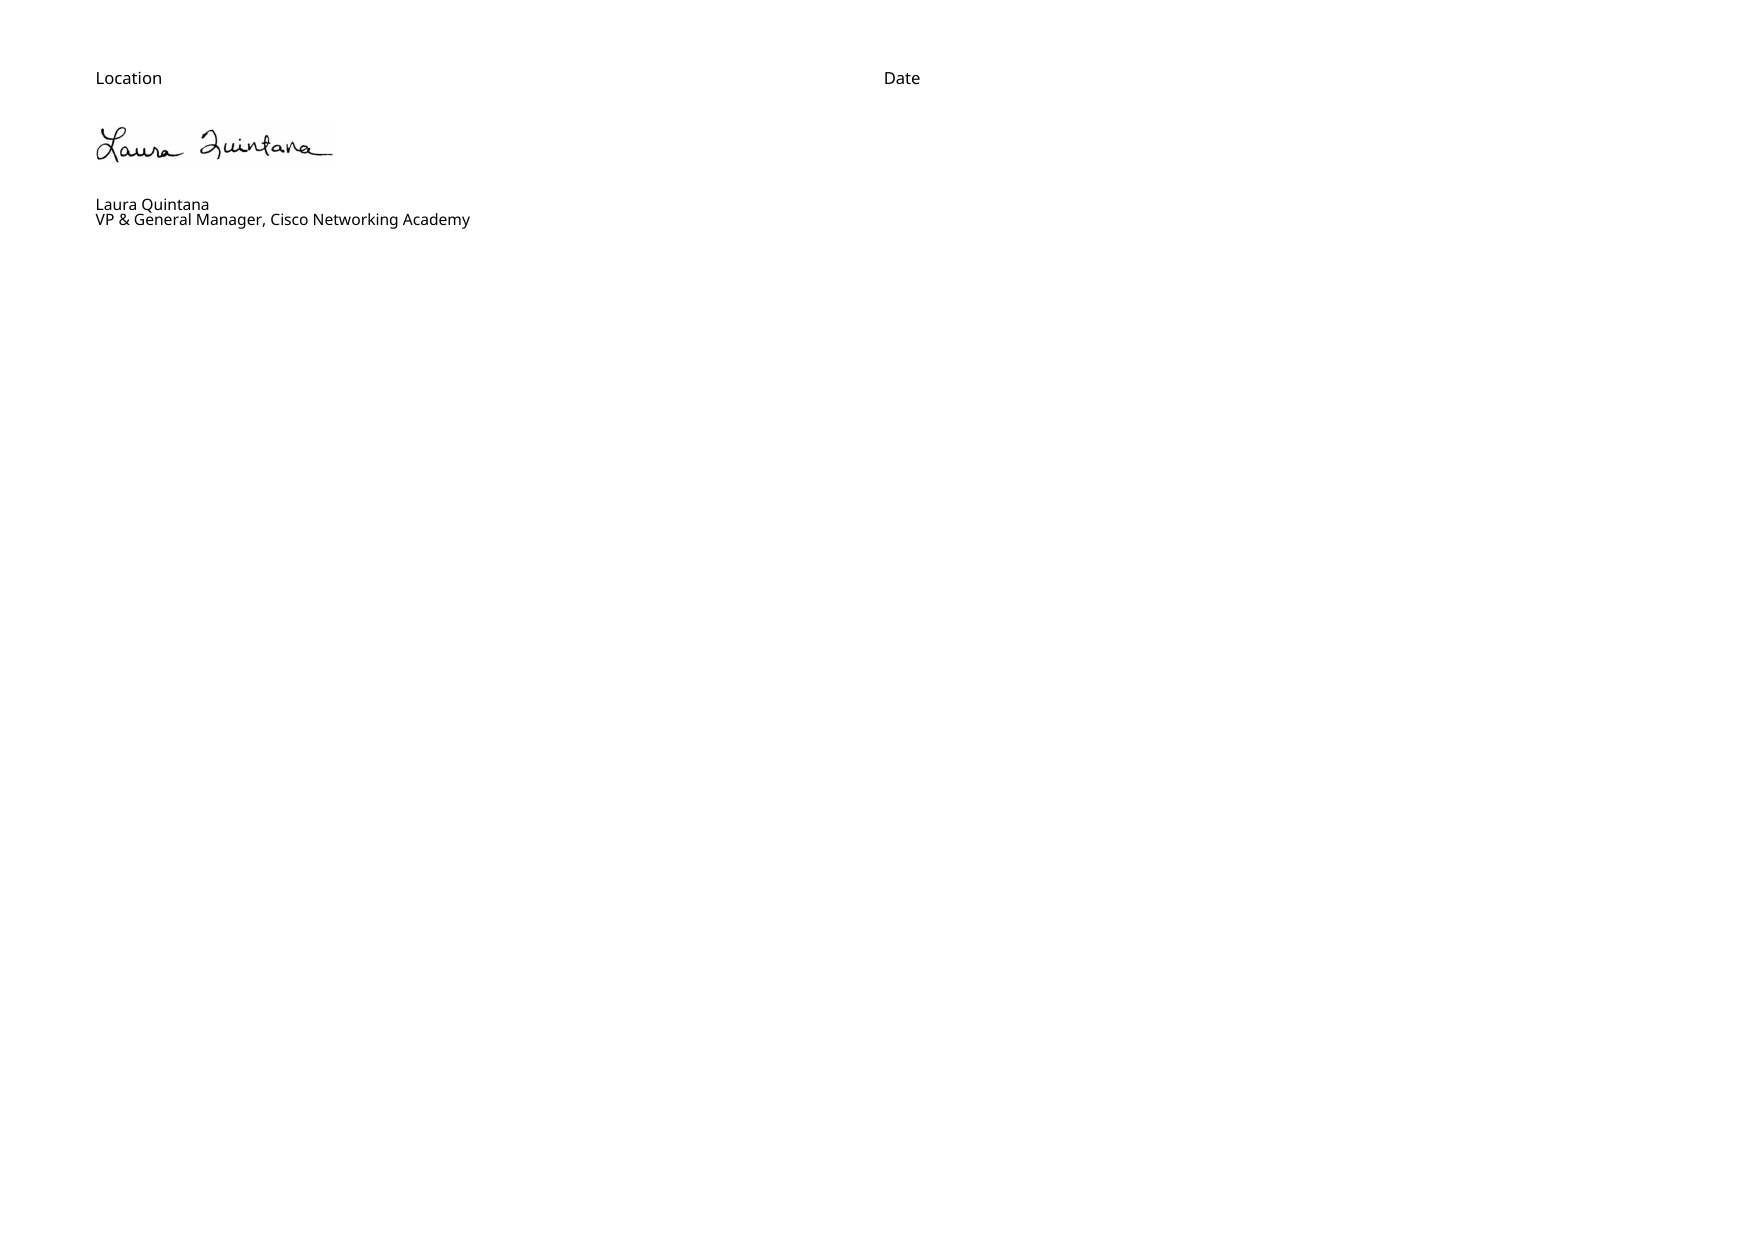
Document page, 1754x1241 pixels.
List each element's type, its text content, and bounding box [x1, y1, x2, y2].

text Location Date [95, 67, 1635, 89]
text VP & General Manager, Cisco Networking Academy [95, 212, 1635, 229]
picture [96, 126, 333, 163]
